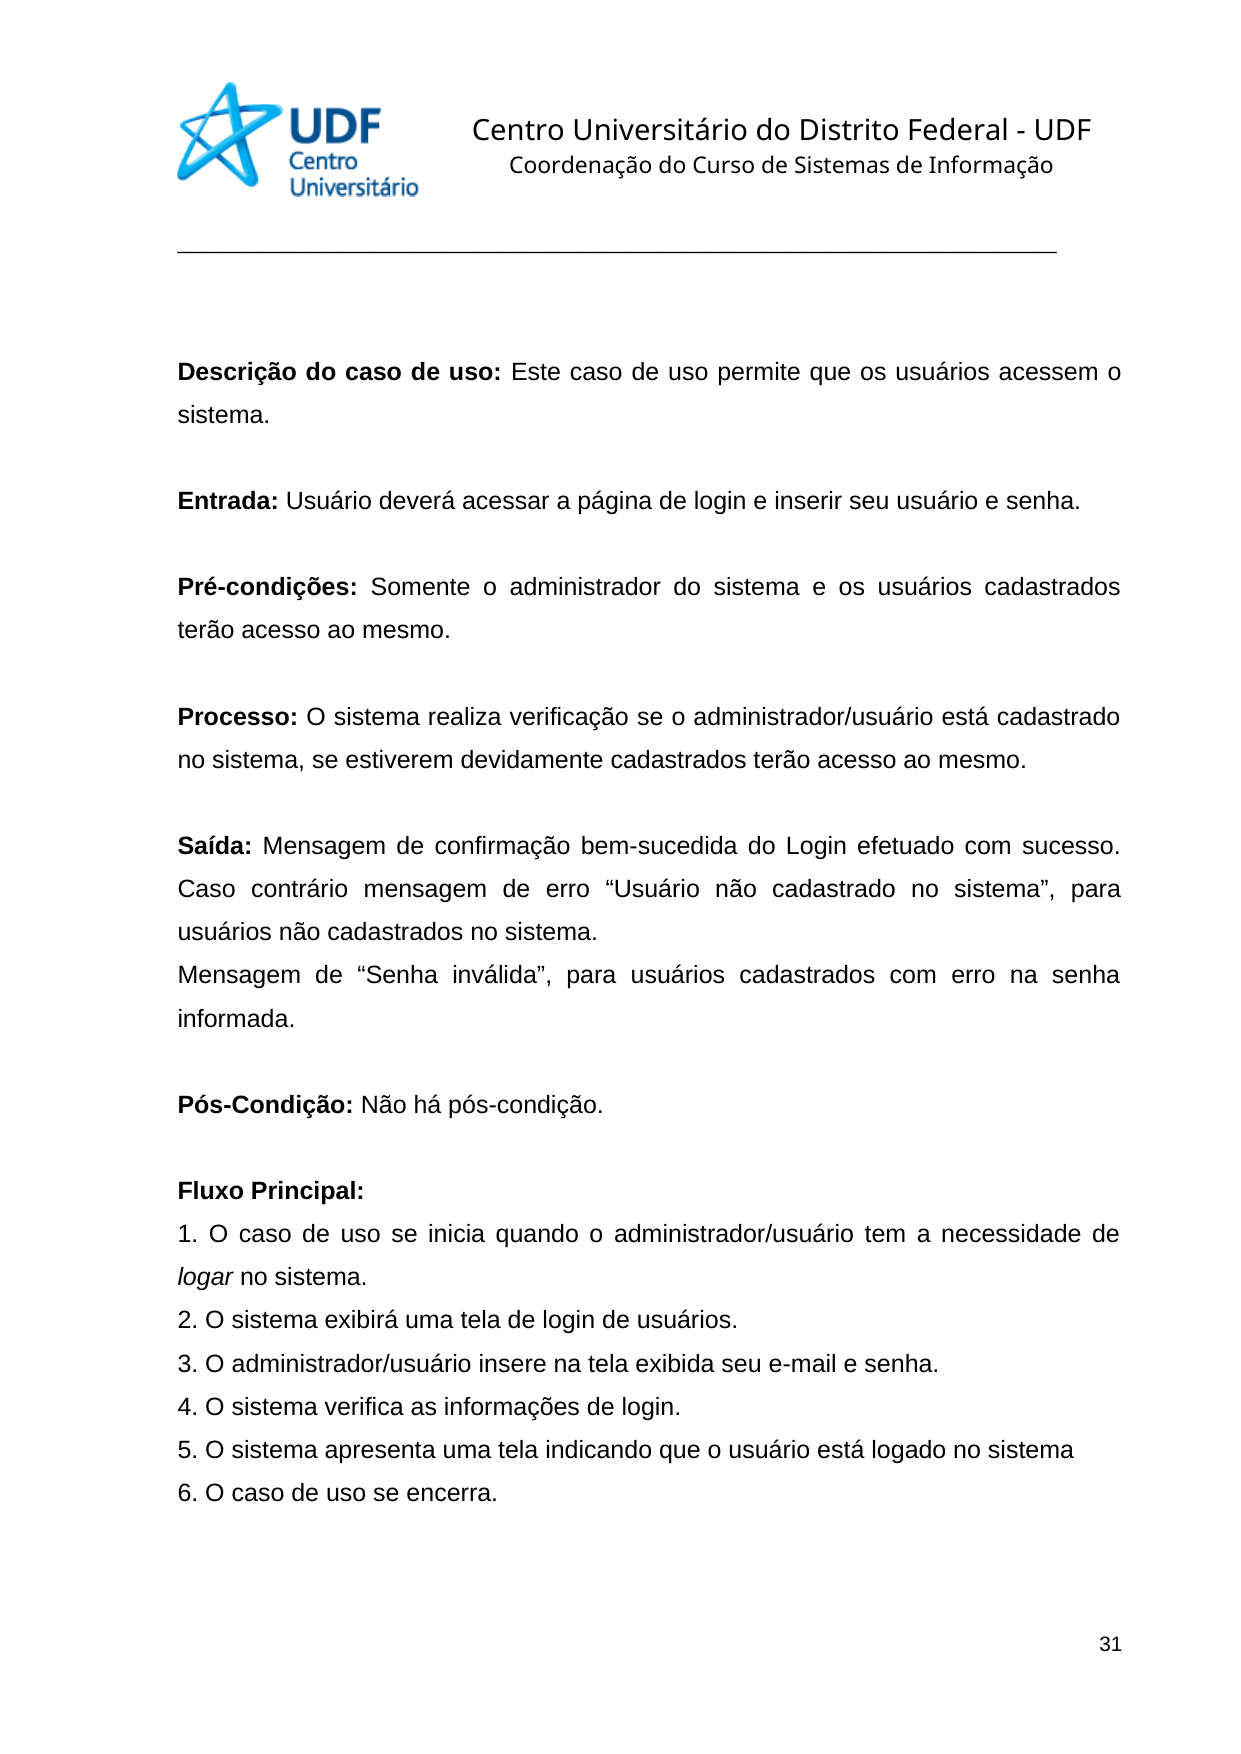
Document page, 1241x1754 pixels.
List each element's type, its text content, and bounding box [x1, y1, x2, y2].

text Mensagem de “Senha inválida”, para usuários cadastrados com erro na senha informada. [177, 960, 1122, 1032]
text 5. O sistema apresenta uma tela indicando que o usuário está logado no sistema [177, 1435, 1122, 1463]
text 1. O caso de uso se inicia quando o administrador/usuário tem a necessidade de logar no sistema. [177, 1219, 1122, 1291]
text Pós-Condição: Não há pós-condição. [177, 1090, 1122, 1118]
text 3. O administrador/usuário insere na tela exibida seu e-mail e senha. [177, 1348, 1122, 1377]
text 6. O caso de uso se encerra. [177, 1478, 1122, 1507]
text Saída: Mensagem de confirmação bem-sucedida do Login efetuado com sucesso. Caso contrário mensagem de erro “Usuário não cadastrado no sistema”, para usuários não cadastrados no sistema. [177, 831, 1122, 946]
text Pré-condições: Somente o administrador do sistema e os usuários cadastrados terão acesso ao mesmo. [177, 572, 1122, 644]
text 2. O sistema exibirá uma tela de login de usuários. [177, 1305, 1122, 1334]
text Descrição do caso de uso: Este caso de uso permite que os usuários acessem o sistema. [177, 357, 1122, 428]
text Entrada: Usuário deverá acessar a página de login e inserir seu usuário e senha. [177, 486, 1122, 515]
text 4. O sistema verifica as informações de login. [177, 1392, 1122, 1420]
text Fluxo Principal: [177, 1176, 1122, 1205]
text Processo: O sistema realiza verificação se o administrador/usuário está cadastrado no sistema, se estiverem devidamente cadastrados terão acesso ao mesmo. [177, 702, 1122, 773]
picture [177, 82, 419, 197]
